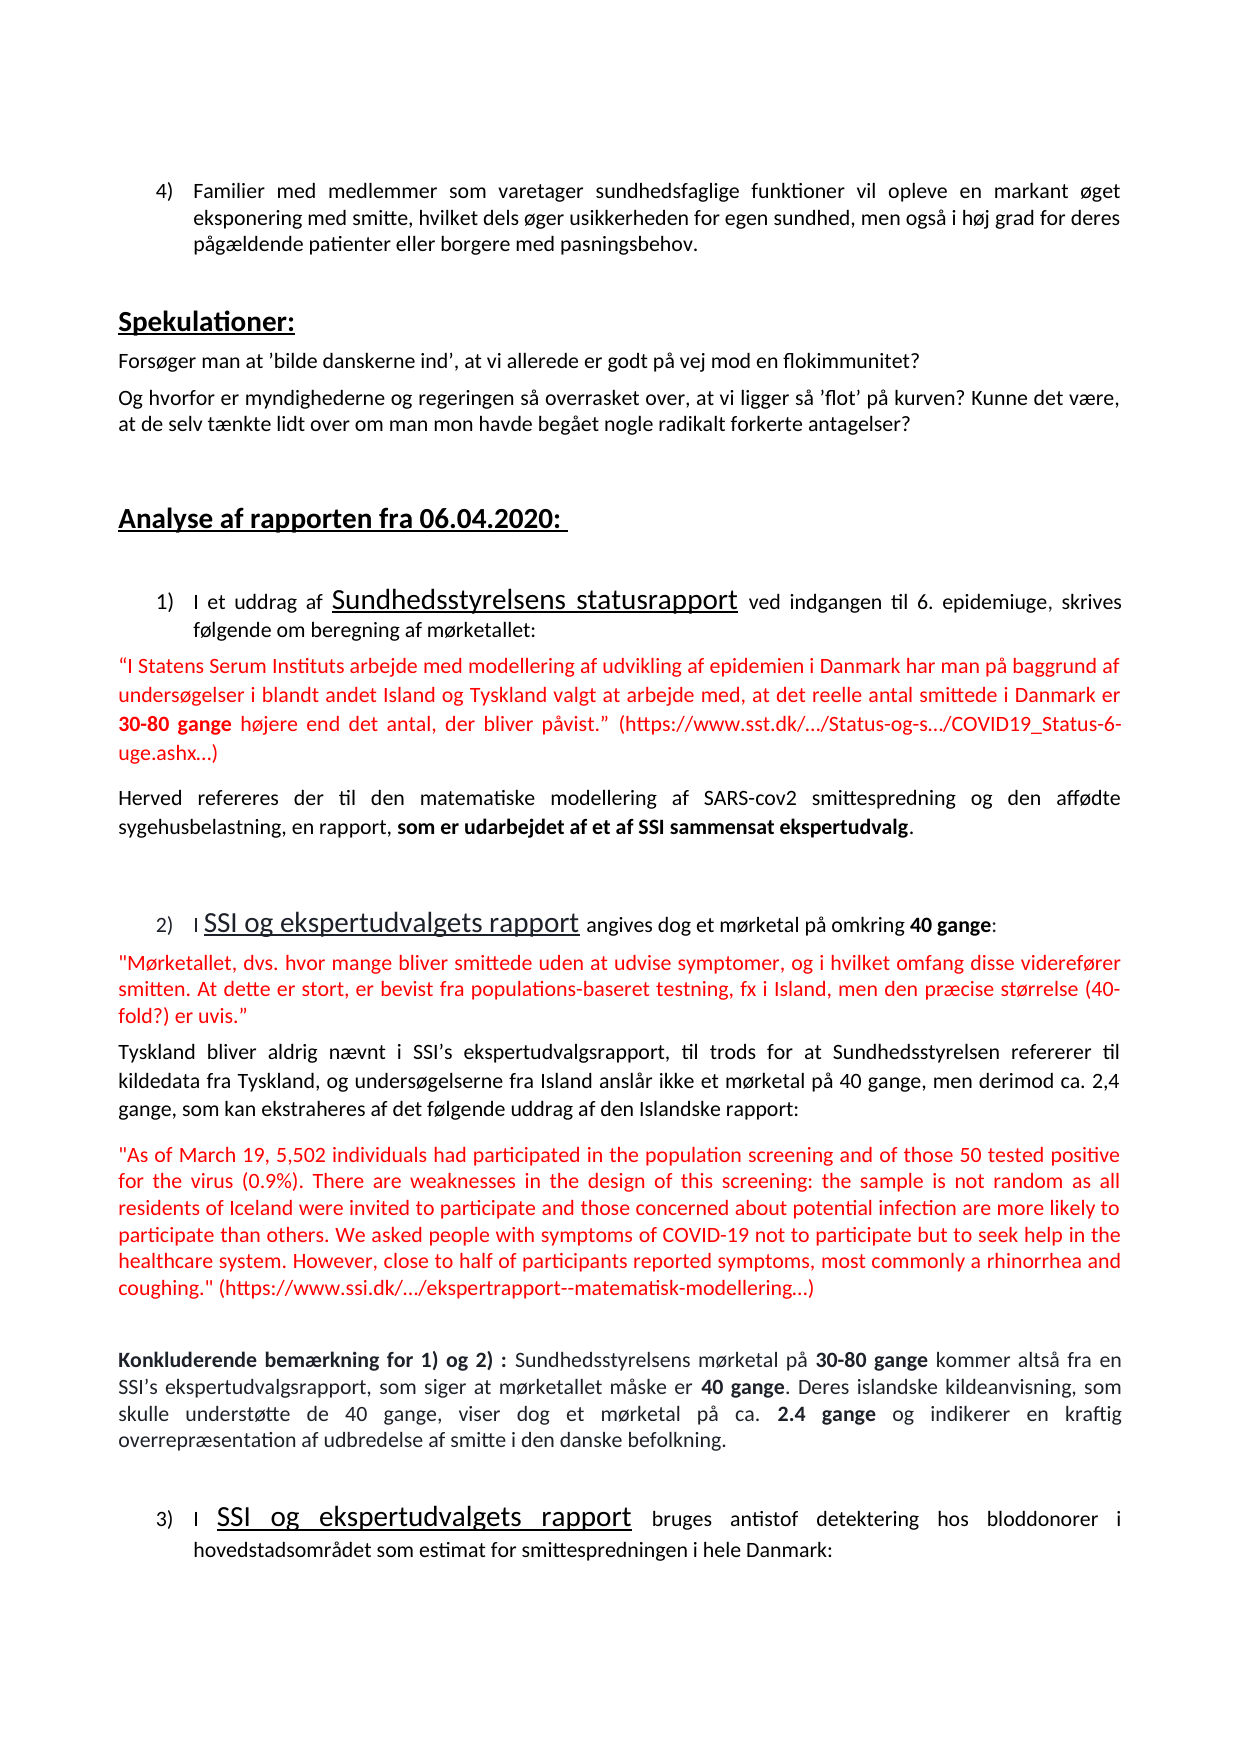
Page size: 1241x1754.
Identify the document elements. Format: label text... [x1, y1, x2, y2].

text Herved refereres der til den matematiske modellering af SARS-cov2 smittespredning og den affødte sygehusbelastning, en rapport, som er udarbejdet af et af SSI sammensat ekspertudvalg. [118, 784, 1122, 839]
list I SSI og ekspertudvalgets rapport angives dog et mørketal på omkring 40 gange: [156, 904, 1122, 939]
text “I Statens Serum Instituts arbejde med modellering af udvikling af epidemien i Danmark har man på baggrund af undersøgelser i blandt andet Island og Tyskland valgt at arbejde med, at det reelle antal smittede i Danmark er 30-80 gange højere end det antal, der bliver påvist.” (https://www.sst.dk/…/Status-og-s…/COVID19_Status-6-uge.ashx…) [118, 652, 1122, 765]
list I et uddrag af Sundhedsstyrelsens statusrapport ved indgangen til 6. epidemiuge, skrives følgende om beregning af mørketallet: [156, 581, 1122, 643]
text Konkluderende bemærkning for 1) og 2) : Sundhedsstyrelsens mørketal på 30-80 gange kommer altså fra en SSI’s ekspertudvalgsrapport, som siger at mørketallet måske er 40 gange. Deres islandske kildeanvisning, som skulle understøtte de 40 gange, viser dog et mørketal på ca. 2.4 gange og indikerer en kraftig overrepræsentation af udbredelse af smitte i den danske befolkning. [118, 1346, 1122, 1453]
text Forsøger man at ’bilde danskerne ind’, at vi allerede er godt på vej mod en flokimmunitet? [118, 348, 1122, 374]
text Og hvorfor er myndighederne og regeringen så overrasket over, at vi ligger så ’flot’ på kurven? Kunne det være, at de selv tænkte lidt over om man mon havde begået nogle radikalt forkerte antagelser? [118, 384, 1122, 437]
text "As of March 19, 5,502 individuals had participated in the population screening and of those 50 tested positive for the virus (0.9%). There are weaknesses in the design of this screening: the sample is not random as all residents of Iceland were invited to participate and those concerned about potential infection are more likely to participate than others. We asked people with symptoms of COVID-19 not to participate but to seek help in the healthcare system. However, close to half of participants reported symptoms, most commonly a rhinorrhea and coughing." (https://www.ssi.dk/…/ekspertrapport--matematisk-modellering…) [118, 1141, 1122, 1301]
list I SSI og ekspertudvalgets rapport bruges antistof detektering hos bloddonorer i hovedstadsområdet som estimat for smittespredningen i hele Danmark: [156, 1498, 1122, 1563]
text Spekulationer: [118, 303, 1122, 338]
text "Mørketallet, dvs. hvor mange bliver smittede uden at udvise symptomer, og i hvilket omfang disse viderefører smitten. At dette er stort, er bevist fra populations-baseret testning, fx i Island, men den præcise størrelse (40-fold?) er uvis.” [118, 949, 1122, 1029]
list Familier med medlemmer som varetager sundhedsfaglige funktioner vil opleve en markant øget eksponering med smitte, hvilket dels øger usikkerheden for egen sundhed, men også i høj grad for deres pågældende patienter eller borgere med pasningsbehov. [156, 177, 1122, 257]
text Analyse af rapporten fra 06.04.2020: [118, 446, 1122, 535]
text Tyskland bliver aldrig nævnt i SSI’s ekspertudvalgsrapport, til trods for at Sundhedsstyrelsen refererer til kildedata fra Tyskland, og undersøgelserne fra Island anslår ikke et mørketal på 40 gange, men derimod ca. 2,4 gange, som kan ekstraheres af det følgende uddrag af den Islandske rapport: [118, 1038, 1122, 1122]
